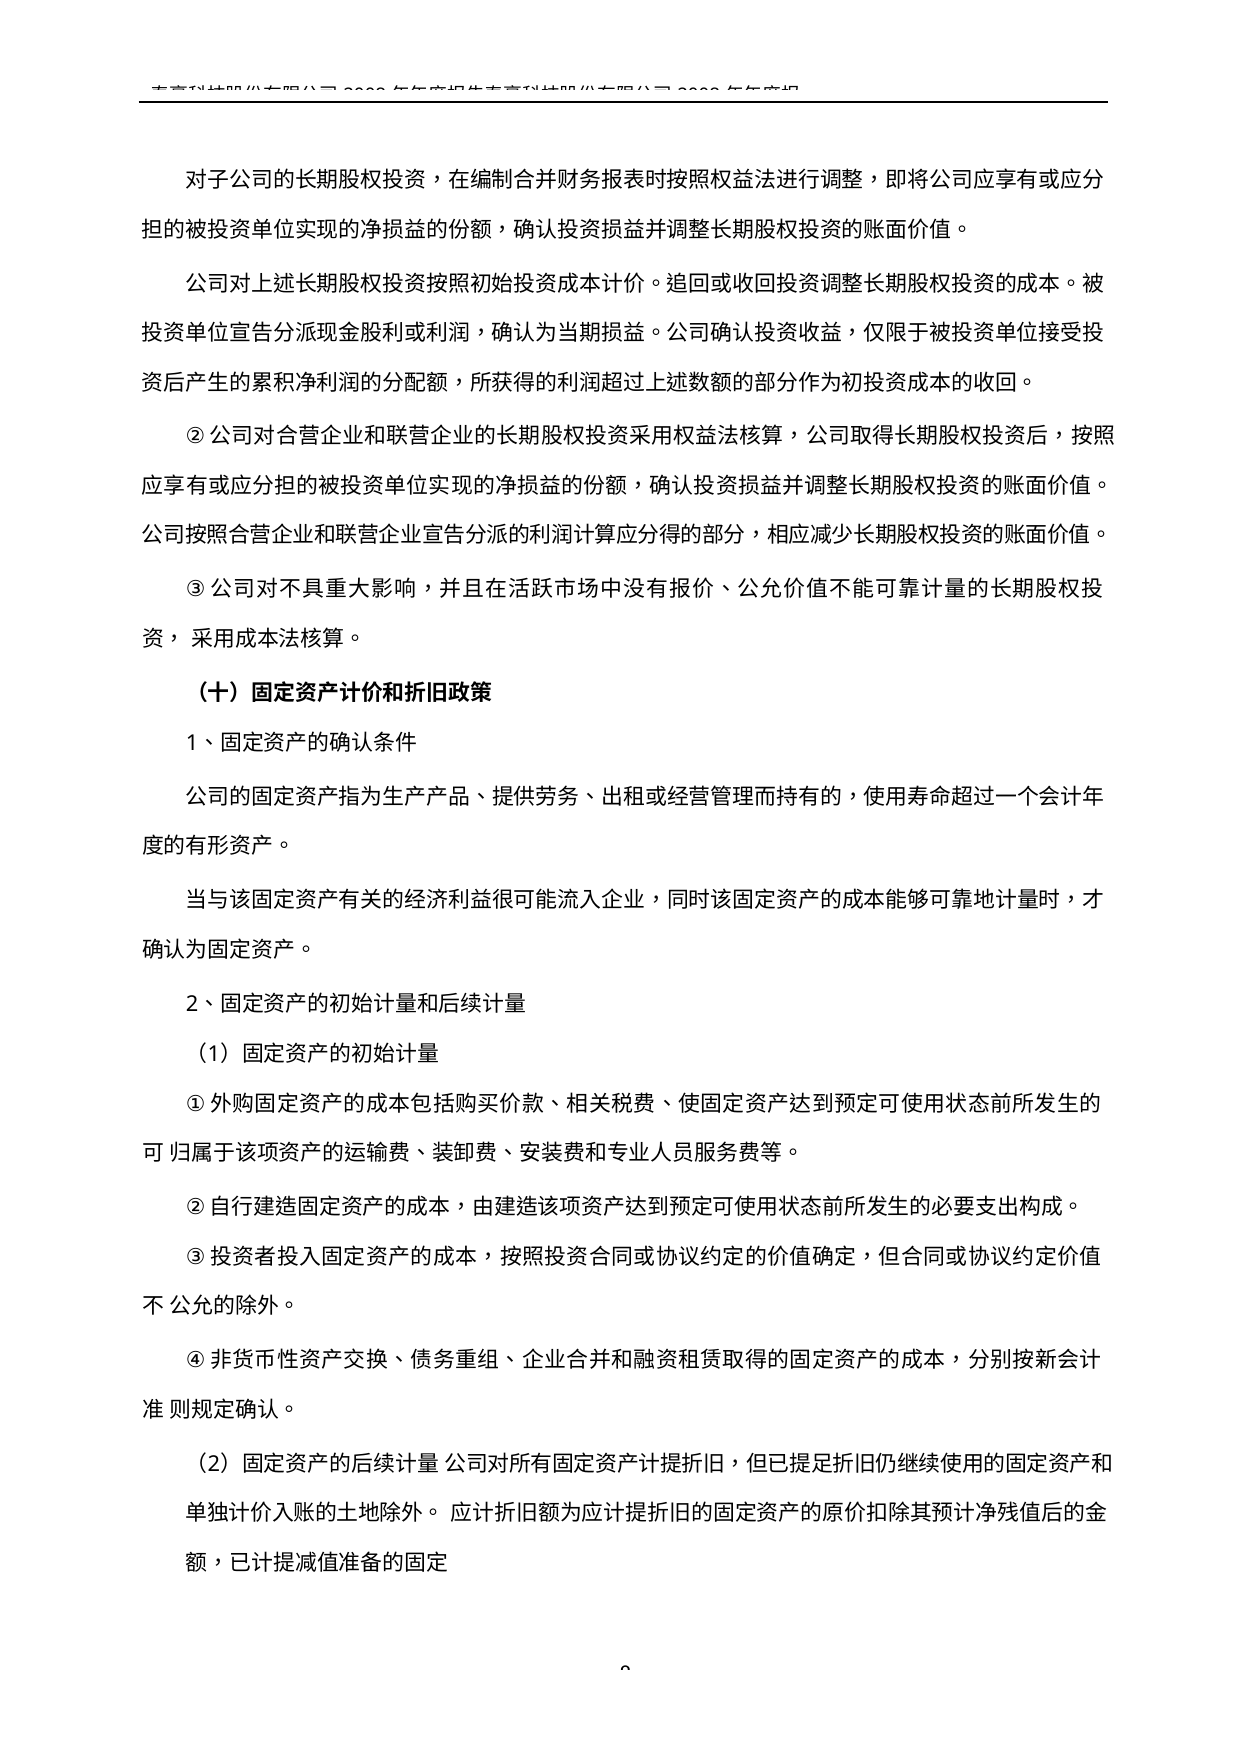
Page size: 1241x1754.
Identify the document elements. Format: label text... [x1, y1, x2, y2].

text （2）固定资产的后续计量 公司对所有固定资产计提折旧，但已提足折旧仍继续使用的固定资产和单独计价入账的土地除外。 应计折旧额为应计提折旧的固定资产的原价扣除其预计净残值后的金额，已计提减值准备的固定 [186, 1448, 1117, 1576]
text 公司对上述长期股权投资按照初始投资成本计价。追回或收回投资调整长期股权投资的成本。被 投资单位宣告分派现金股利或利润，确认为当期损益。公司确认投资收益，仅限于被投资单位接受投 资后产生的累积净利润的分配额，所获得的利润超过上述数额的部分作为初投资成本的收回。 [142, 268, 1105, 396]
text （十）固定资产计价和折旧政策 1、固定资产的确认条件 [186, 677, 496, 756]
text 当与该固定资产有关的经济利益很可能流入企业，同时该固定资产的成本能够可靠地计量时，才 确认为固定资产。 [142, 884, 1105, 964]
text ③公司对不具重大影响，并且在活跃市场中没有报价、公允价值不能可靠计量的长期股权投资， 采用成本法核算。 [142, 573, 1105, 652]
text ②公司对合营企业和联营企业的长期股权投资采用权益法核算，公司取得长期股权投资后，按照 应享有或应分担的被投资单位实现的净损益的份额，确认投资损益并调整长期股权投资的账面价值。 公司按照合营企业和联营企业宣告分派的利润计算应分得的部分，相应减少长期股权投资的账面价值。 [142, 421, 1116, 549]
text 2、固定资产的初始计量和后续计量 [186, 988, 1117, 1018]
text ④非货币性资产交换、债务重组、企业合并和融资租赁取得的固定资产的成本，分别按新会计准 则规定确认。 [142, 1344, 1105, 1424]
text ①外购固定资产的成本包括购买价款、相关税费、使固定资产达到预定可使用状态前所发生的可 归属于该项资产的运输费、装卸费、安装费和专业人员服务费等。 [142, 1088, 1105, 1167]
text ③投资者投入固定资产的成本，按照投资合同或协议约定的价值确定，但合同或协议约定价值不 公允的除外。 [142, 1241, 1105, 1320]
text （1）固定资产的初始计量 [186, 1038, 1117, 1068]
text ②自行建造固定资产的成本，由建造该项资产达到预定可使用状态前所发生的必要支出构成。 [186, 1191, 1117, 1221]
text 公司的固定资产指为生产产品、提供劳务、出租或经营管理而持有的，使用寿命超过一个会计年 度的有形资产。 [142, 781, 1105, 860]
text 对子公司的长期股权投资，在编制合并财务报表时按照权益法进行调整，即将公司应享有或应分 担的被投资单位实现的净损益的份额，确认投资损益并调整长期股权投资的账面价值。 [142, 164, 1105, 243]
